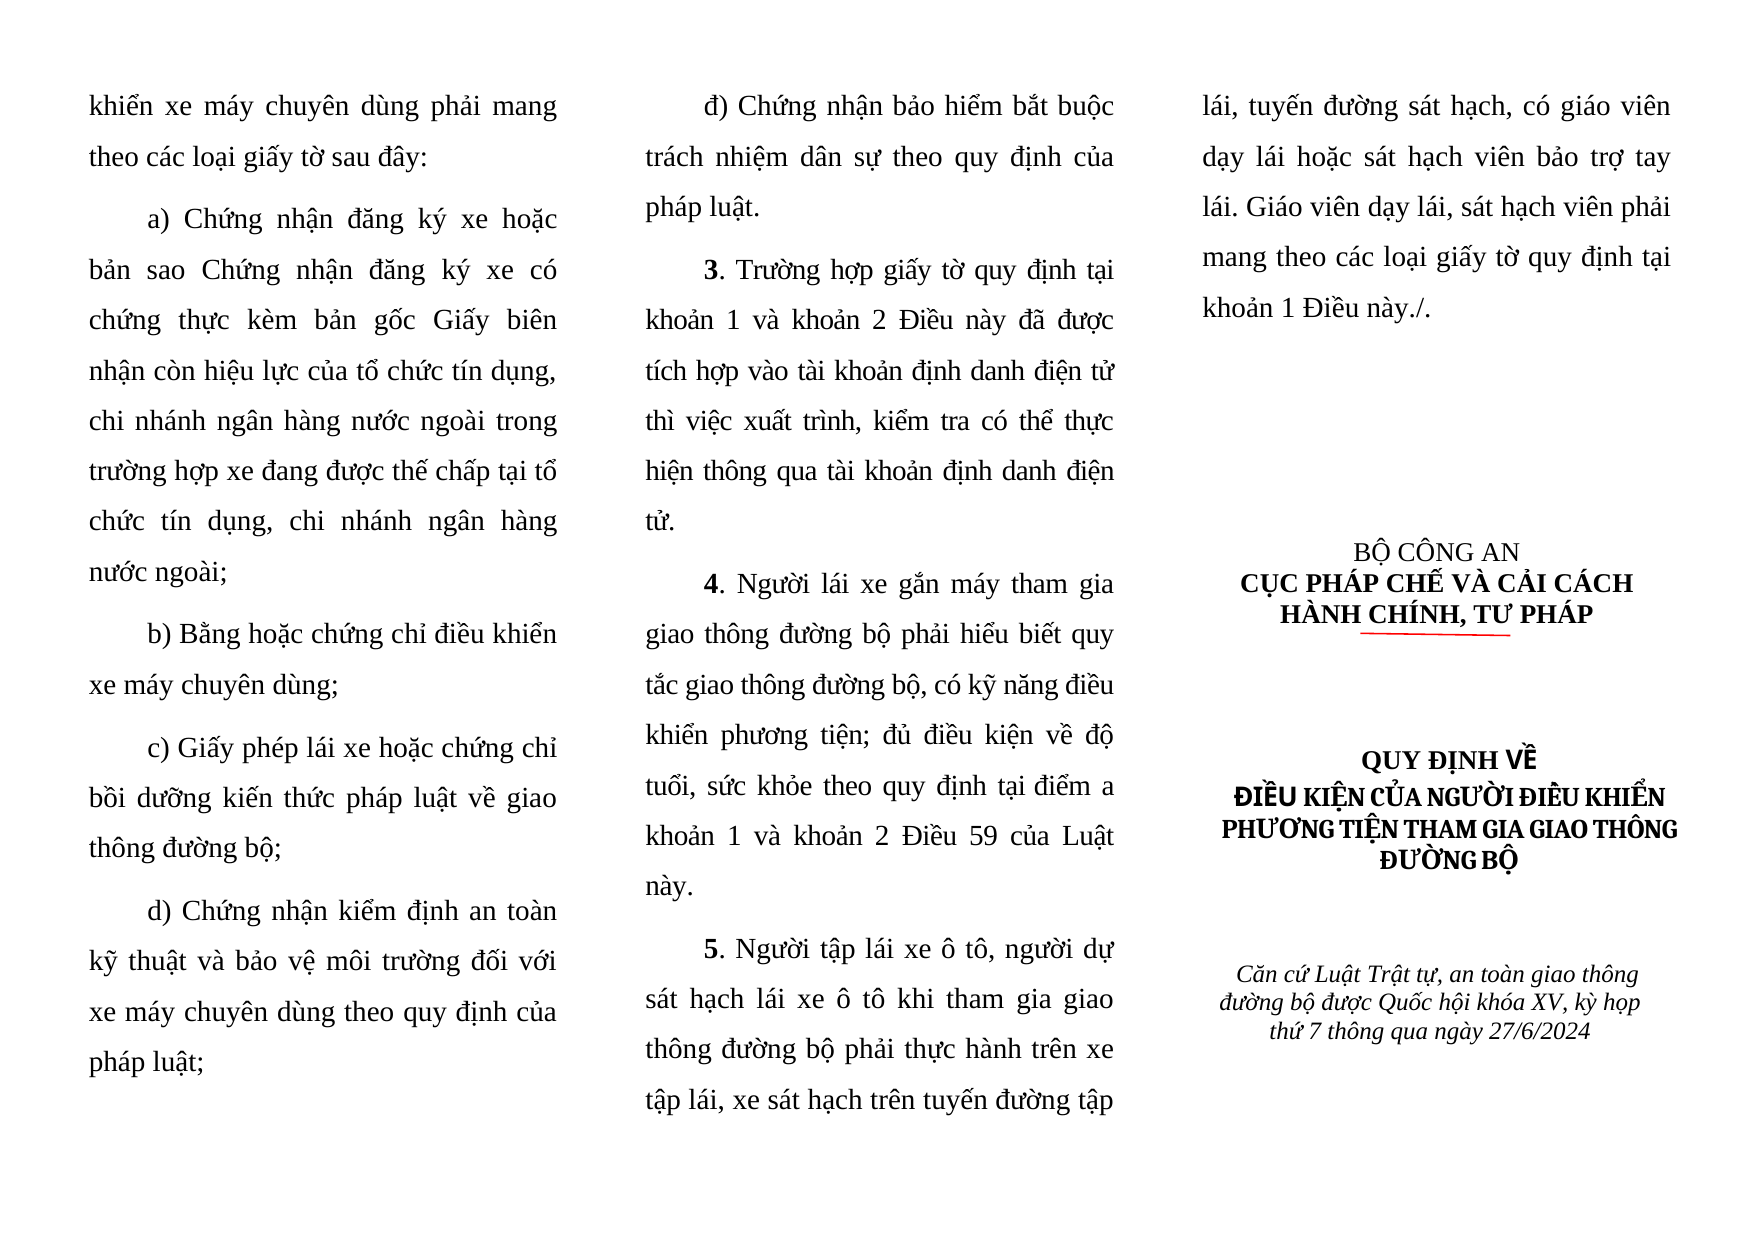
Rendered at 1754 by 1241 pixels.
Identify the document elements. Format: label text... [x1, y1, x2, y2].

text c) Giấy phép lái xe hoặc chứng chỉ bồi dưỡng kiến thức pháp luật về giao thông đường bộ; [88, 730, 558, 864]
text BỘ CÔNG AN [1202, 536, 1671, 567]
text b) Bằng hoặc chứng chỉ điều khiển xe máy chuyên dùng; [88, 617, 558, 701]
text 5. Người tập lái xe ô tô, người dự sát hạch lái xe ô tô khi tham gia giao thông đường bộ phải thực hành trên xe tập lái, xe sát hạch trên tuyến đường tập lái, tuyến đường sát hạch, có giáo viên dạy lái hoặc sát hạch viên bảo trợ tay lái. Giáo viên dạy lái, sát hạch viên phải mang theo các loại giấy tờ quy định tại khoản 1 Điều này./. [645, 931, 1114, 1116]
text Căn cứ Luật Trật tự, an toàn giao thông đường bộ được Quốc hội khóa XV, kỳ họp thứ 7 thông qua ngày 27/6/2024 [1202, 959, 1660, 1045]
text đ) Chứng nhận bảo hiểm bắt buộc trách nhiệm dân sự theo quy định của pháp luật. [645, 88, 1114, 223]
table_header QUY ĐỊNH VỀ ĐIỀU KIỆN CỦA NGƯỜI ĐIỀU KHIỂN PHƯƠNG TIỆN THAM GIA GIAO THÔNG ĐƯỜNG BỘ [1202, 740, 1686, 913]
text 3. Trường hợp giấy tờ quy định tại khoản 1 và khoản 2 Điều này đã được tích hợp vào tài khoản định danh điện tử thì việc xuất trình, kiểm tra có thể thực hiện thông qua tài khoản định danh điện tử. [645, 252, 1114, 537]
text 4. Người lái xe gắn máy tham gia giao thông đường bộ phải hiểu biết quy tắc giao thông đường bộ, có kỹ năng điều khiển phương tiện; đủ điều kiện về độ tuổi, sức khỏe theo quy định tại điểm a khoản 1 và khoản 2 Điều 59 của Luật này. [645, 566, 1114, 902]
text d) Chứng nhận kiểm định an toàn kỹ thuật và bảo vệ môi trường đối với xe máy chuyên dùng theo quy định của pháp luật; [88, 893, 558, 1078]
text 5. Người tập lái xe ô tô, người dự sát hạch lái xe ô tô khi tham gia giao thông đường bộ phải thực hành trên xe tập lái, xe sát hạch trên tuyến đường tập lái, tuyến đường sát hạch, có giáo viên dạy lái hoặc sát hạch viên bảo trợ tay lái. Giáo viên dạy lái, sát hạch viên phải mang theo các loại giấy tờ quy định tại khoản 1 Điều này./. [1202, 88, 1671, 323]
text CỤC PHÁP CHẾ VÀ CẢI CÁCH HÀNH CHÍNH, TƯ PHÁP [1202, 567, 1671, 629]
text a) Chứng nhận đăng ký xe hoặc bản sao Chứng nhận đăng ký xe có chứng thực kèm bản gốc Giấy biên nhận còn hiệu lực của tổ chức tín dụng, chi nhánh ngân hàng nước ngoài trong trường hợp xe đang được thế chấp tại tổ chức tín dụng, chi nhánh ngân hàng nước ngoài; [88, 202, 558, 587]
